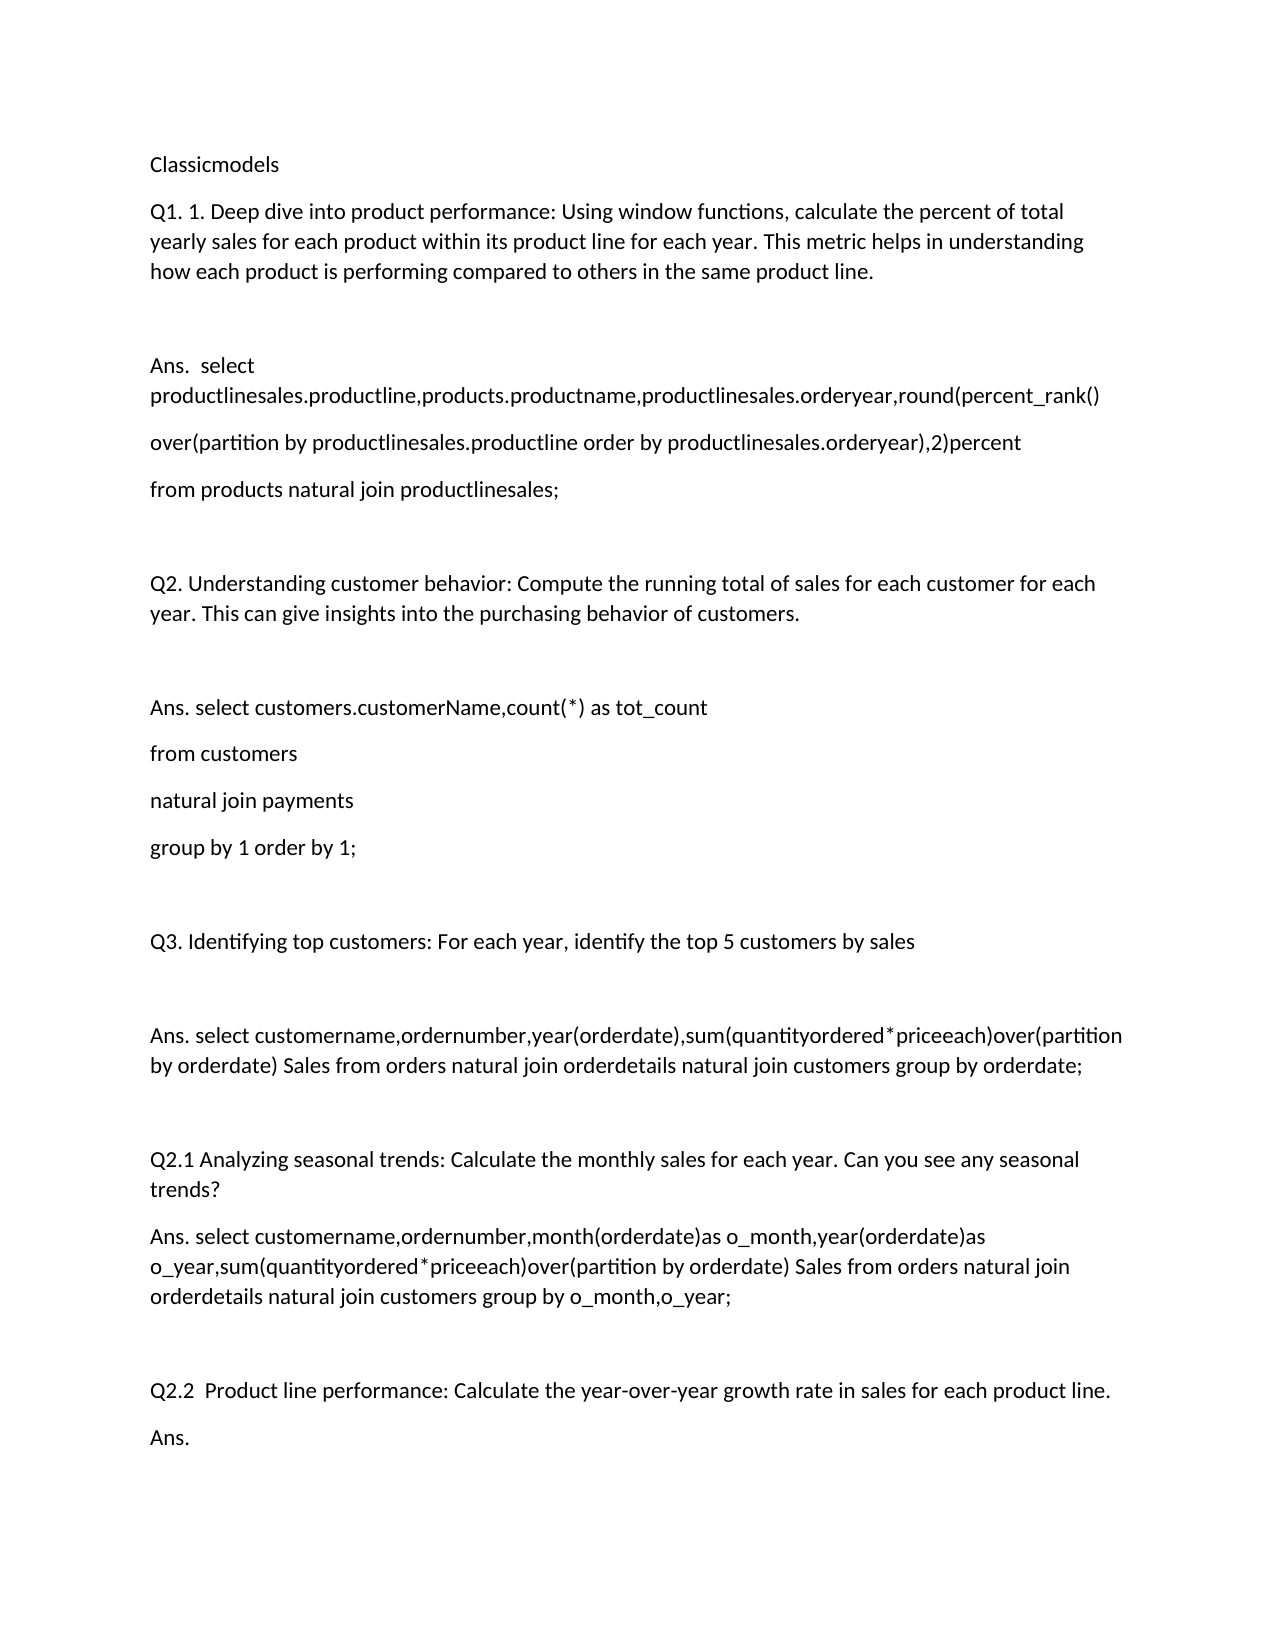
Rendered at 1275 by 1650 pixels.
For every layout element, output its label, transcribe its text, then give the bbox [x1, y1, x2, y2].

text from customers [150, 739, 1125, 768]
text Classicmodels [150, 150, 1125, 178]
text Ans. select customername,ordernumber,month(orderdate)as o_month,year(orderdate)as o_year,sum(quantityordered*priceeach)over(partition by orderdate) Sales from orders natural join orderdetails natural join customers group by o_month,o_year; [150, 1222, 1125, 1310]
text group by 1 order by 1; [150, 833, 1125, 861]
text natural join payments [150, 786, 1125, 814]
text Ans. select customers.customerName,count(*) as tot_count [150, 693, 1125, 721]
text Q3. Identifying top customers: For each year, identify the top 5 customers by sales [150, 927, 1125, 955]
text from products natural join productlinesales; [150, 475, 1125, 503]
text Ans. select customername,ordernumber,year(orderdate),sum(quantityordered*priceeach)over(partition by orderdate) Sales from orders natural join orderdetails natural join customers group by orderdate; [150, 1021, 1125, 1079]
text Q2. Understanding customer behavior: Compute the running total of sales for each customer for each year. This can give insights into the purchasing behavior of customers. [150, 569, 1125, 627]
text Q2.1 Analyzing seasonal trends: Calculate the monthly sales for each year. Can you see any seasonal trends? [150, 1145, 1125, 1203]
text Ans. select productlinesales.productline,products.productname,productlinesales.orderyear,round(percent_rank() [150, 351, 1125, 409]
text Q1. 1. Deep dive into product performance: Using window functions, calculate the percent of total yearly sales for each product within its product line for each year. This metric helps in understanding how each product is performing compared to others in the same product line. [150, 197, 1125, 285]
text over(partition by productlinesales.productline order by productlinesales.orderyear),2)percent [150, 428, 1125, 456]
text Ans. [150, 1423, 1125, 1451]
text Q2.2 Product line performance: Calculate the year-over-year growth rate in sales for each product line. [150, 1376, 1125, 1404]
